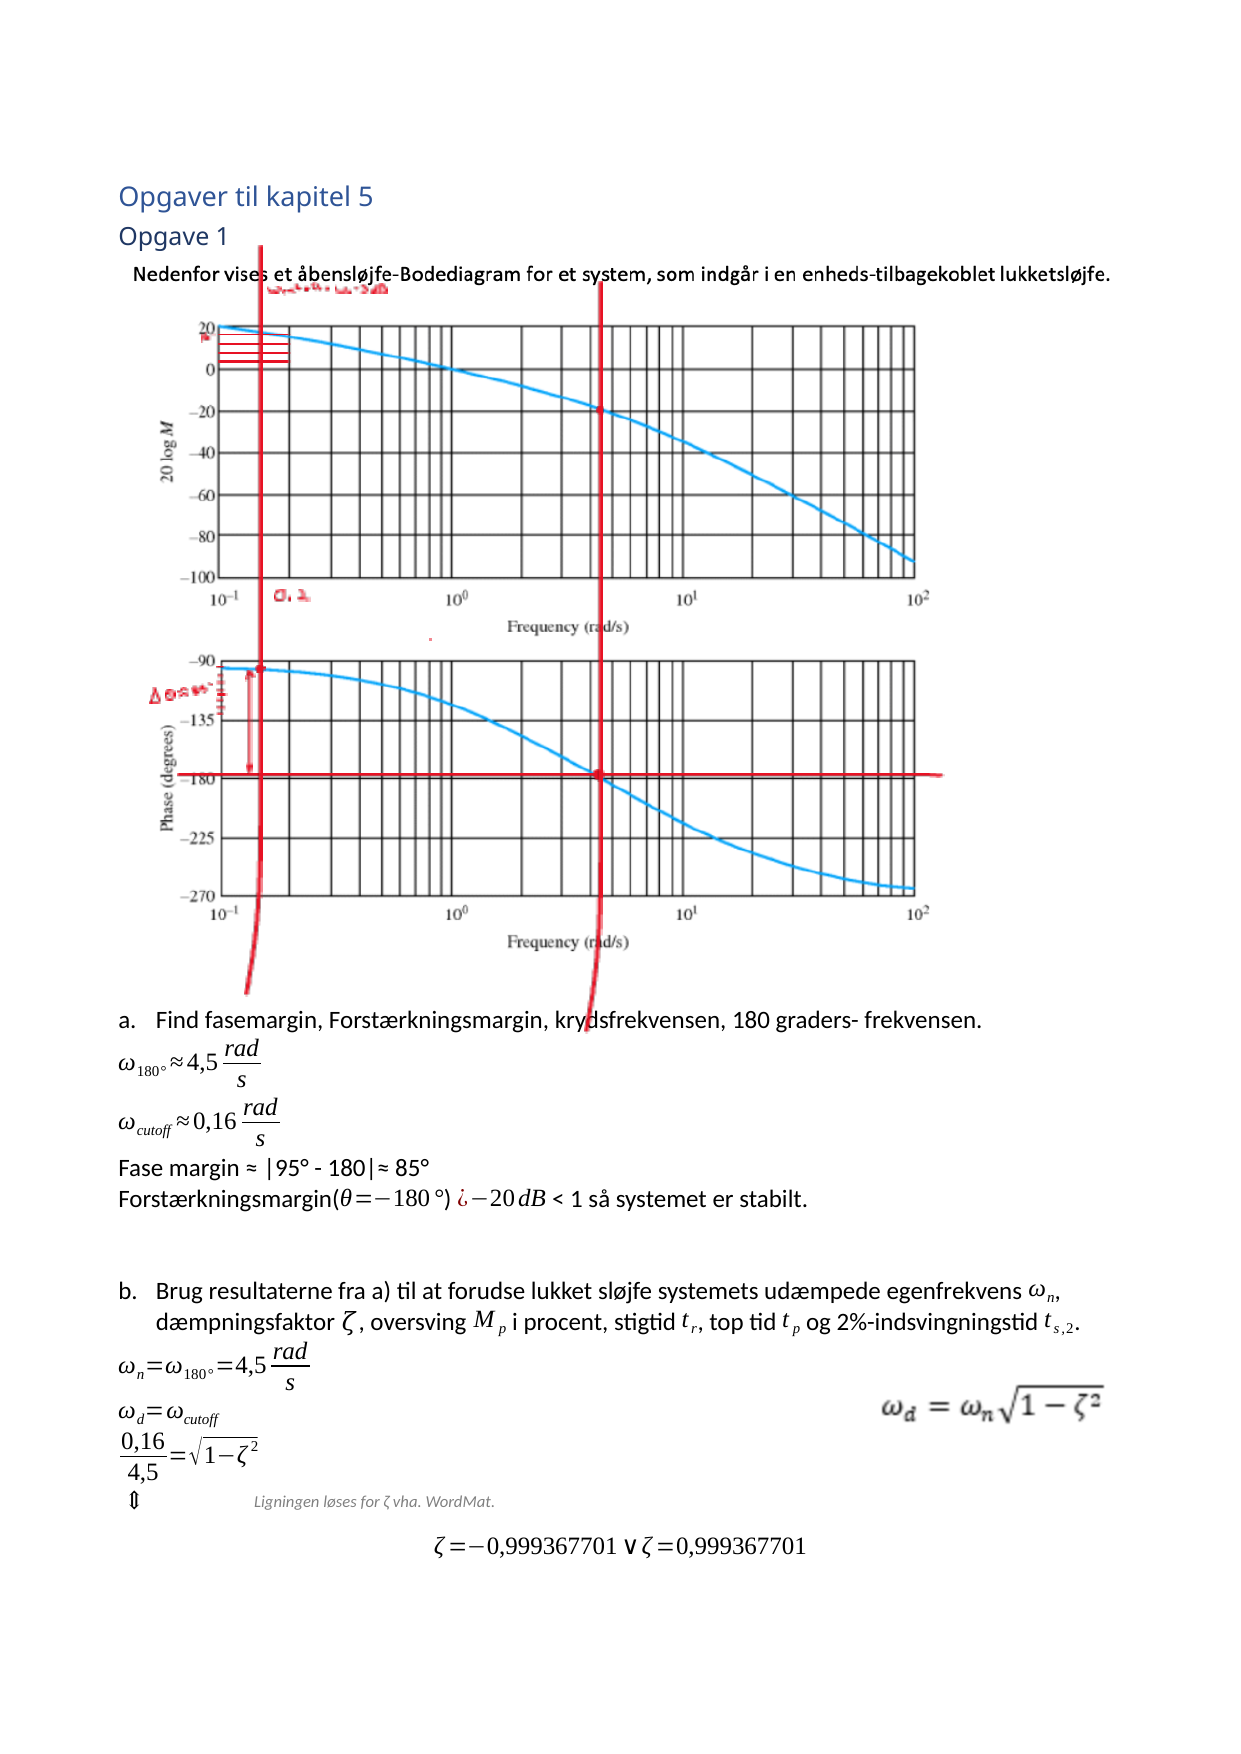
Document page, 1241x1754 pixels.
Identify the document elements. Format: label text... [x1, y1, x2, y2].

list Find fasemargin, Forstærkningsmargin, krydsfrekvensen, 180 graders- frekvensen. [603, 1004, 1122, 1034]
list Find fasemargin, Forstærkningsmargin, krydsfrekvensen, 180 graders- frekvensen. [118, 1004, 584, 1034]
text Fase margin ≈ |95° - 180|≈ 85° [118, 1152, 1122, 1183]
text Forstærkningsmargin() < 1 så systemet er stabilt. [118, 1183, 1122, 1213]
picture [118, 245, 1123, 1034]
subtitle Opgave 1 [118, 218, 1122, 252]
subtitle Opgaver til kapitel 5 [118, 177, 1122, 214]
list Brug resultaterne fra a) til at forudse lukket sløjfe systemets udæmpede egenfrekvens , dæmpningsfaktor 𝜁, oversving i procent, stigtid , top tid og 2%-indsvingningstid . [118, 1274, 1122, 1337]
picture [847, 1355, 1133, 1456]
text Ligningen løses for ζ vha. WordMat. [118, 1487, 1122, 1527]
